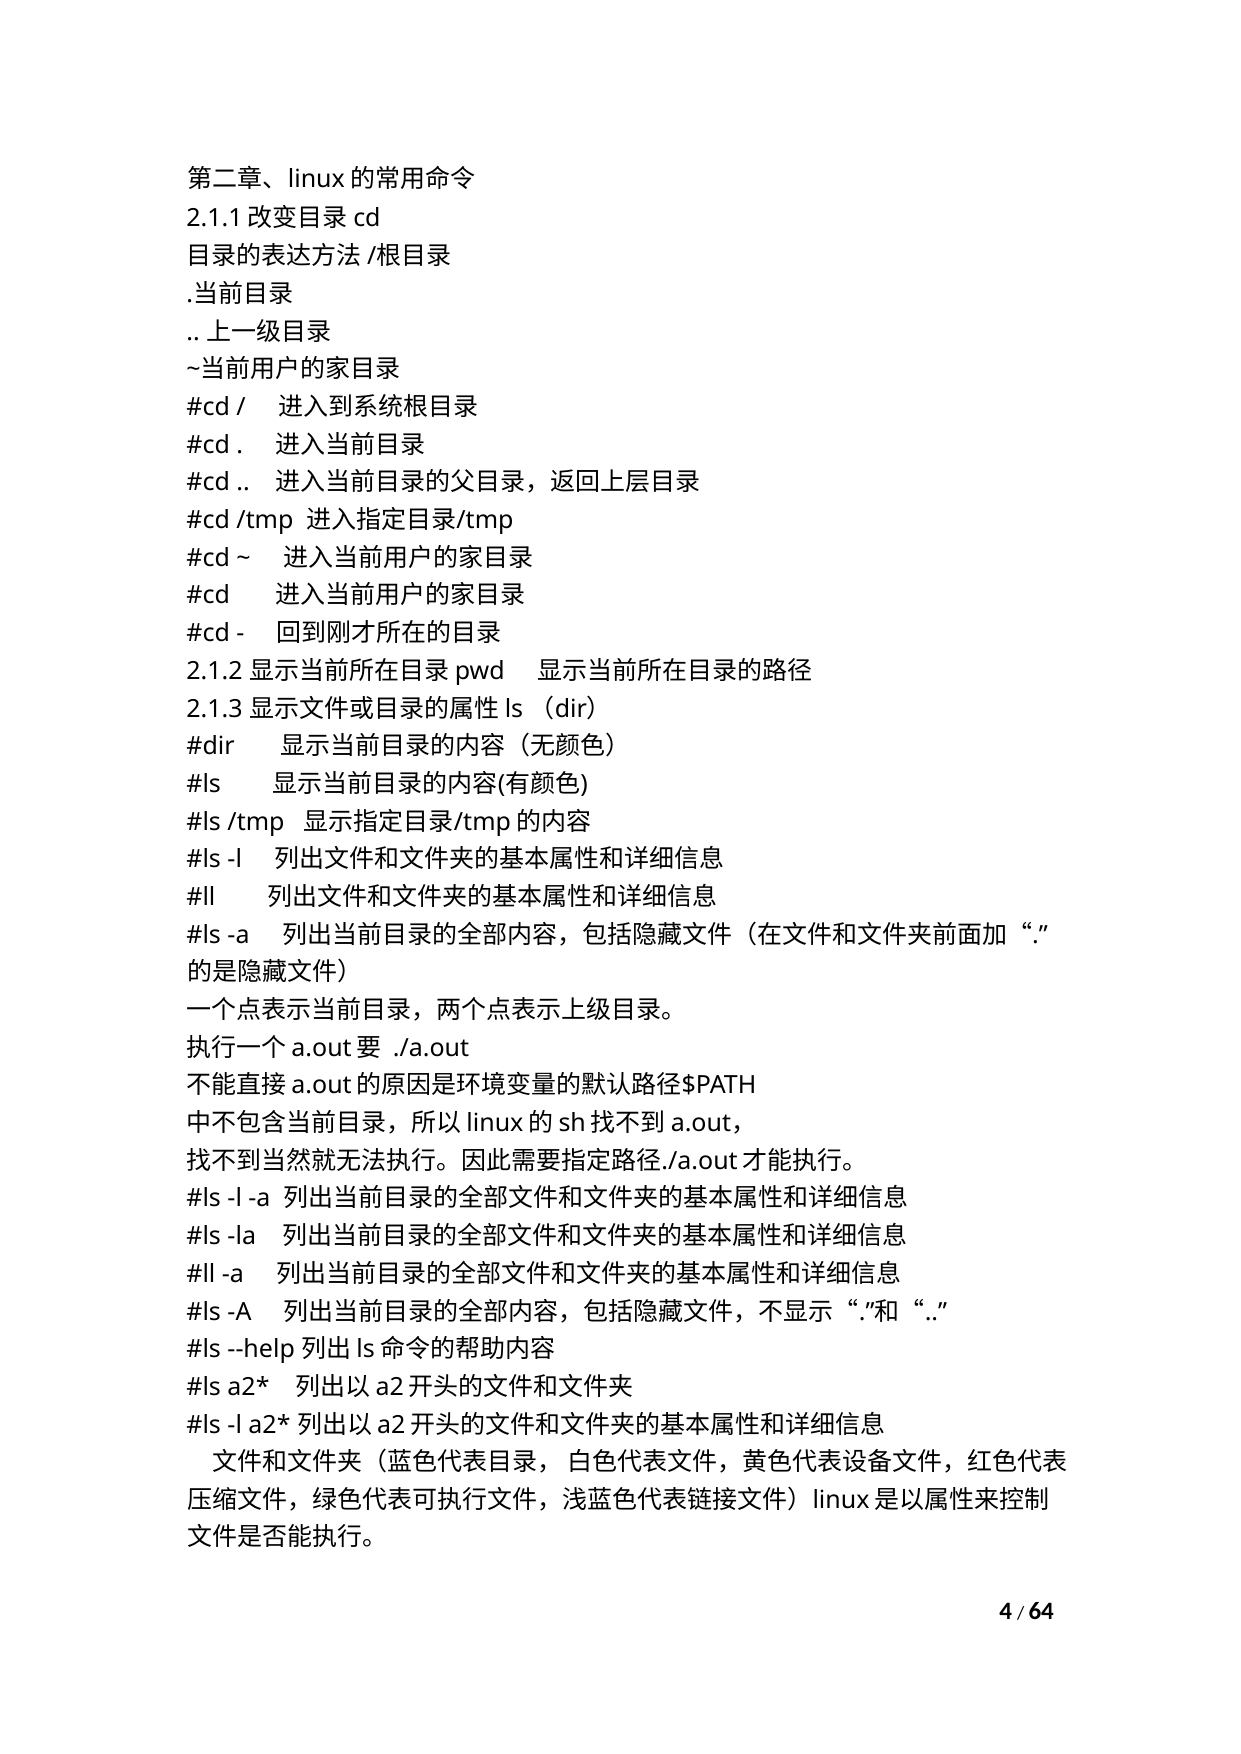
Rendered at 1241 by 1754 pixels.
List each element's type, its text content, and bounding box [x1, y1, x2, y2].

text 不能直接a.out的原因是环境变量的默认路径$PATH [186, 1065, 1072, 1101]
text #dir 显示当前目录的内容（无颜色） [186, 726, 1072, 762]
text ~当前用户的家目录 [186, 349, 1072, 385]
text #cd /tmp 进入指定目录/tmp [186, 499, 1072, 536]
text #ls 显示当前目录的内容(有颜色) [186, 763, 1072, 800]
text 目录的表达方法 /根目录 [186, 236, 1072, 272]
text 找不到当然就无法执行。因此需要指定路径./a.out才能执行。 [186, 1140, 1072, 1176]
text #ll -a 列出当前目录的全部文件和文件夹的基本属性和详细信息 [186, 1253, 1072, 1289]
text .当前目录 [186, 273, 1072, 309]
text #cd / 进入到系统根目录 [186, 386, 1072, 423]
text #ls /tmp 显示指定目录/tmp的内容 [186, 801, 1072, 837]
text #ls -l -a 列出当前目录的全部文件和文件夹的基本属性和详细信息 [186, 1178, 1072, 1214]
text #cd - 回到刚才所在的目录 [186, 613, 1072, 649]
text #ls --help 列出ls命令的帮助内容 [186, 1329, 1072, 1365]
text #ls -l 列出文件和文件夹的基本属性和详细信息 [186, 839, 1072, 875]
text 2.1.1改变目录 cd [186, 198, 1072, 234]
text #ls -l a2* 列出以a2开头的文件和文件夹的基本属性和详细信息 [186, 1404, 1072, 1440]
text 一个点表示当前目录，两个点表示上级目录。 [186, 989, 1072, 1026]
text #cd . 进入当前目录 [186, 424, 1072, 460]
text 2.1.3 显示文件或目录的属性 ls （dir） [186, 688, 1072, 724]
text #cd .. 进入当前目录的父目录，返回上层目录 [186, 462, 1072, 498]
subtitle 第二章、linux的常用命令 [188, 158, 1072, 195]
text #cd ~ 进入当前用户的家目录 [186, 537, 1072, 573]
text 文件和文件夹（蓝色代表目录， 白色代表文件，黄色代表设备文件，红色代表压缩文件，绿色代表可执行文件，浅蓝色代表链接文件）linux是以属性来控制文件是否能执行。 [186, 1442, 1072, 1553]
text 中不包含当前目录，所以linux的sh找不到a.out， [186, 1102, 1072, 1139]
text #ls -la 列出当前目录的全部文件和文件夹的基本属性和详细信息 [186, 1216, 1072, 1252]
text #ls -A 列出当前目录的全部内容，包括隐藏文件，不显示“.”和“..” [186, 1291, 1072, 1327]
text #ls -a 列出当前目录的全部内容，包括隐藏文件（在文件和文件夹前面加“.”的是隐藏文件） [186, 914, 1072, 988]
text 2.1.2 显示当前所在目录 pwd 显示当前所在目录的路径 [186, 650, 1072, 687]
text #ls a2* 列出以a2开头的文件和文件夹 [186, 1366, 1072, 1403]
text #ll 列出文件和文件夹的基本属性和详细信息 [186, 877, 1072, 913]
text .. 上一级目录 [186, 311, 1072, 347]
text #cd 进入当前用户的家目录 [186, 575, 1072, 611]
text 执行一个a.out要 ./a.out [186, 1027, 1072, 1063]
